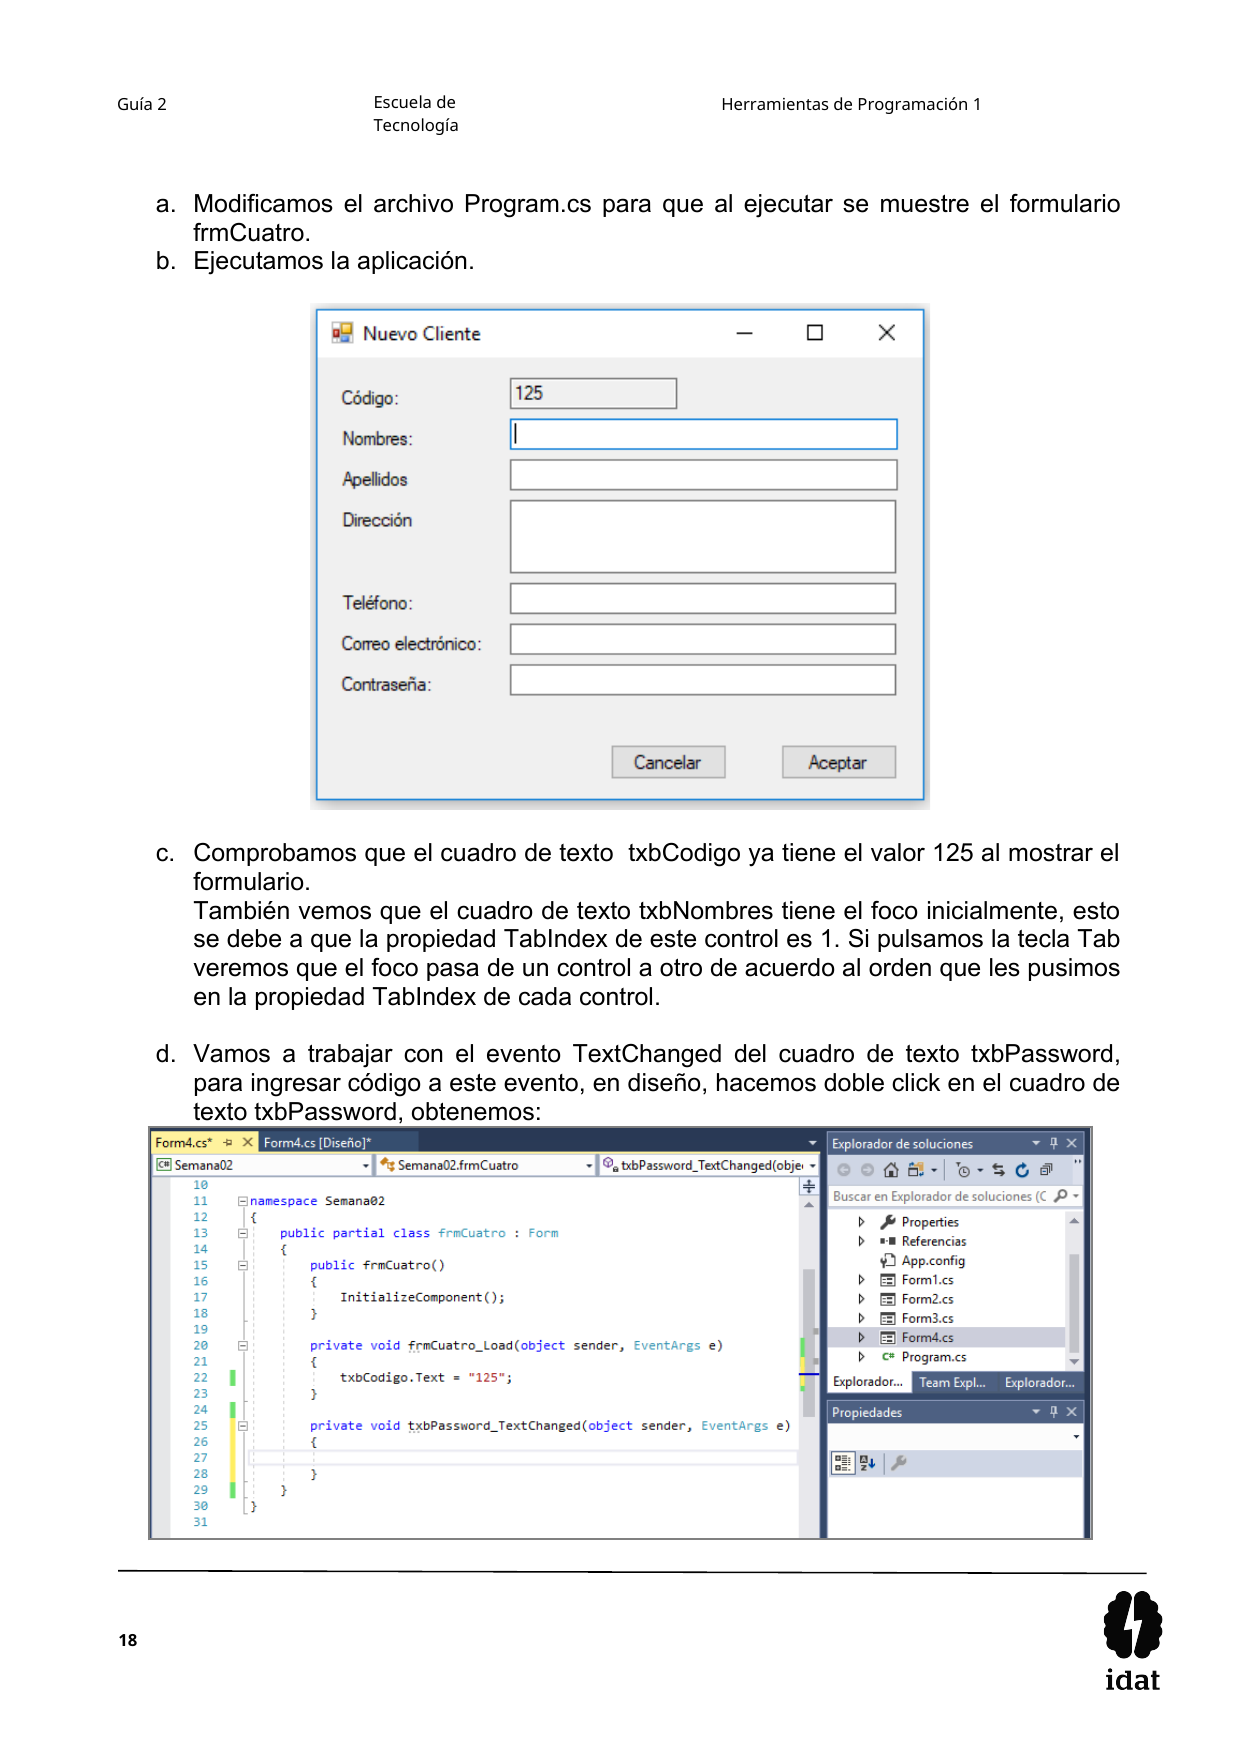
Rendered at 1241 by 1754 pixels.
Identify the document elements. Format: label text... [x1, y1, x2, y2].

list Modificamos el archivo Program.cs para que al ejecutar se muestre el formulario frmCuatro. [156, 189, 1122, 246]
list También vemos que el cuadro de texto txbNombres tiene el foco inicialmente, esto se debe a que la propiedad TabIndex de este control es 1. Si pulsamos la tecla Tab veremos que el foco pasa de un control a otro de acuerdo al orden que les pusimos en la propiedad TabIndex de cada control. [193, 896, 1122, 1011]
list Comprobamos que el cuadro de texto txbCodigo ya tiene el valor 125 al mostrar el formulario. [156, 838, 1122, 896]
picture [1103, 1591, 1163, 1690]
picture [150, 1128, 1091, 1538]
list Vamos a trabajar con el evento TextChanged del cuadro de texto txbPassword, para ingresar código a este evento, en diseño, hacemos doble click en el cuadro de texto txbPassword, obtenemos: [156, 1039, 1122, 1126]
picture [310, 303, 931, 810]
list Ejecutamos la aplicación. [156, 246, 1122, 275]
